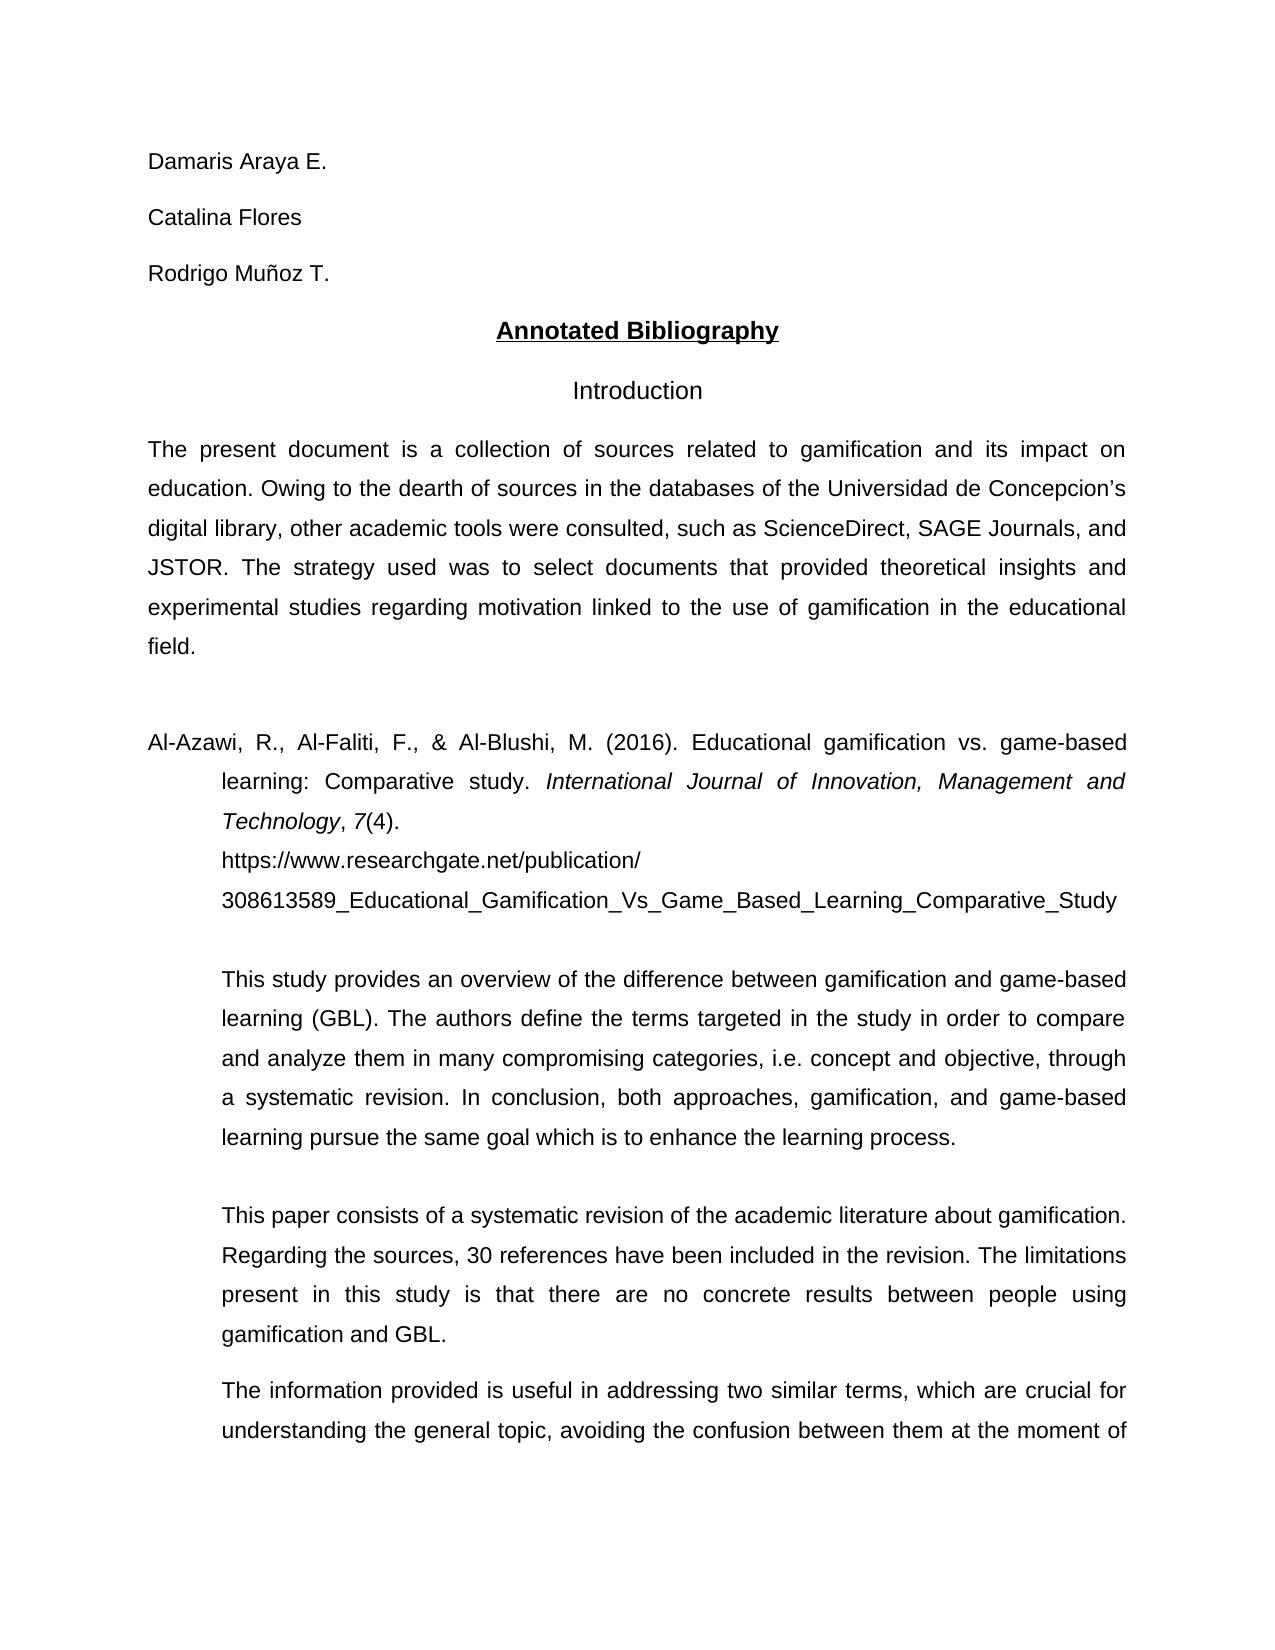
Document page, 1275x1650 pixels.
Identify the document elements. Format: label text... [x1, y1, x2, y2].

text Al-Azawi, R., Al-Faliti, F., & Al-Blushi, M. (2016). Educational gamification vs. game-based learning: Comparative study. International Journal of Innovation, Management and Technology, 7(4). [148, 729, 1127, 834]
text This study provides an overview of the difference between gamification and game-based learning (GBL). The authors define the terms targeted in the study in order to compare and analyze them in many compromising categories, i.e. concept and objective, through a systematic revision. In conclusion, both approaches, gamification, and game-based learning pursue the same goal which is to enhance the learning process. [221, 966, 1127, 1150]
text Catalina Flores [148, 204, 1127, 230]
text This paper consists of a systematic revision of the academic literature about gamification. Regarding the sources, 30 references have been included in the revision. The limitations present in this study is that there are no concrete results between people using gamification and GBL. [221, 1202, 1127, 1347]
text Rodrigo Muñoz T. [148, 260, 1127, 286]
text Annotated Bibliography [148, 316, 1127, 345]
text https://www.researchgate.net/publication/308613589_Educational_Gamification_Vs_Game_Based_Learning_Comparative_Study [221, 847, 1127, 913]
text Introduction [148, 376, 1127, 405]
text Damaris Araya E. [148, 148, 1127, 174]
text The present document is a collection of sources related to gamification and its impact on education. Owing to the dearth of sources in the databases of the Universidad de Concepcion’s digital library, other academic tools were consulted, such as ScienceDirect, SAGE Journals, and JSTOR. The strategy used was to select documents that provided theoretical insights and experimental studies regarding motivation linked to the use of gamification in the educational field. [148, 436, 1127, 659]
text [221, 1377, 1127, 1443]
